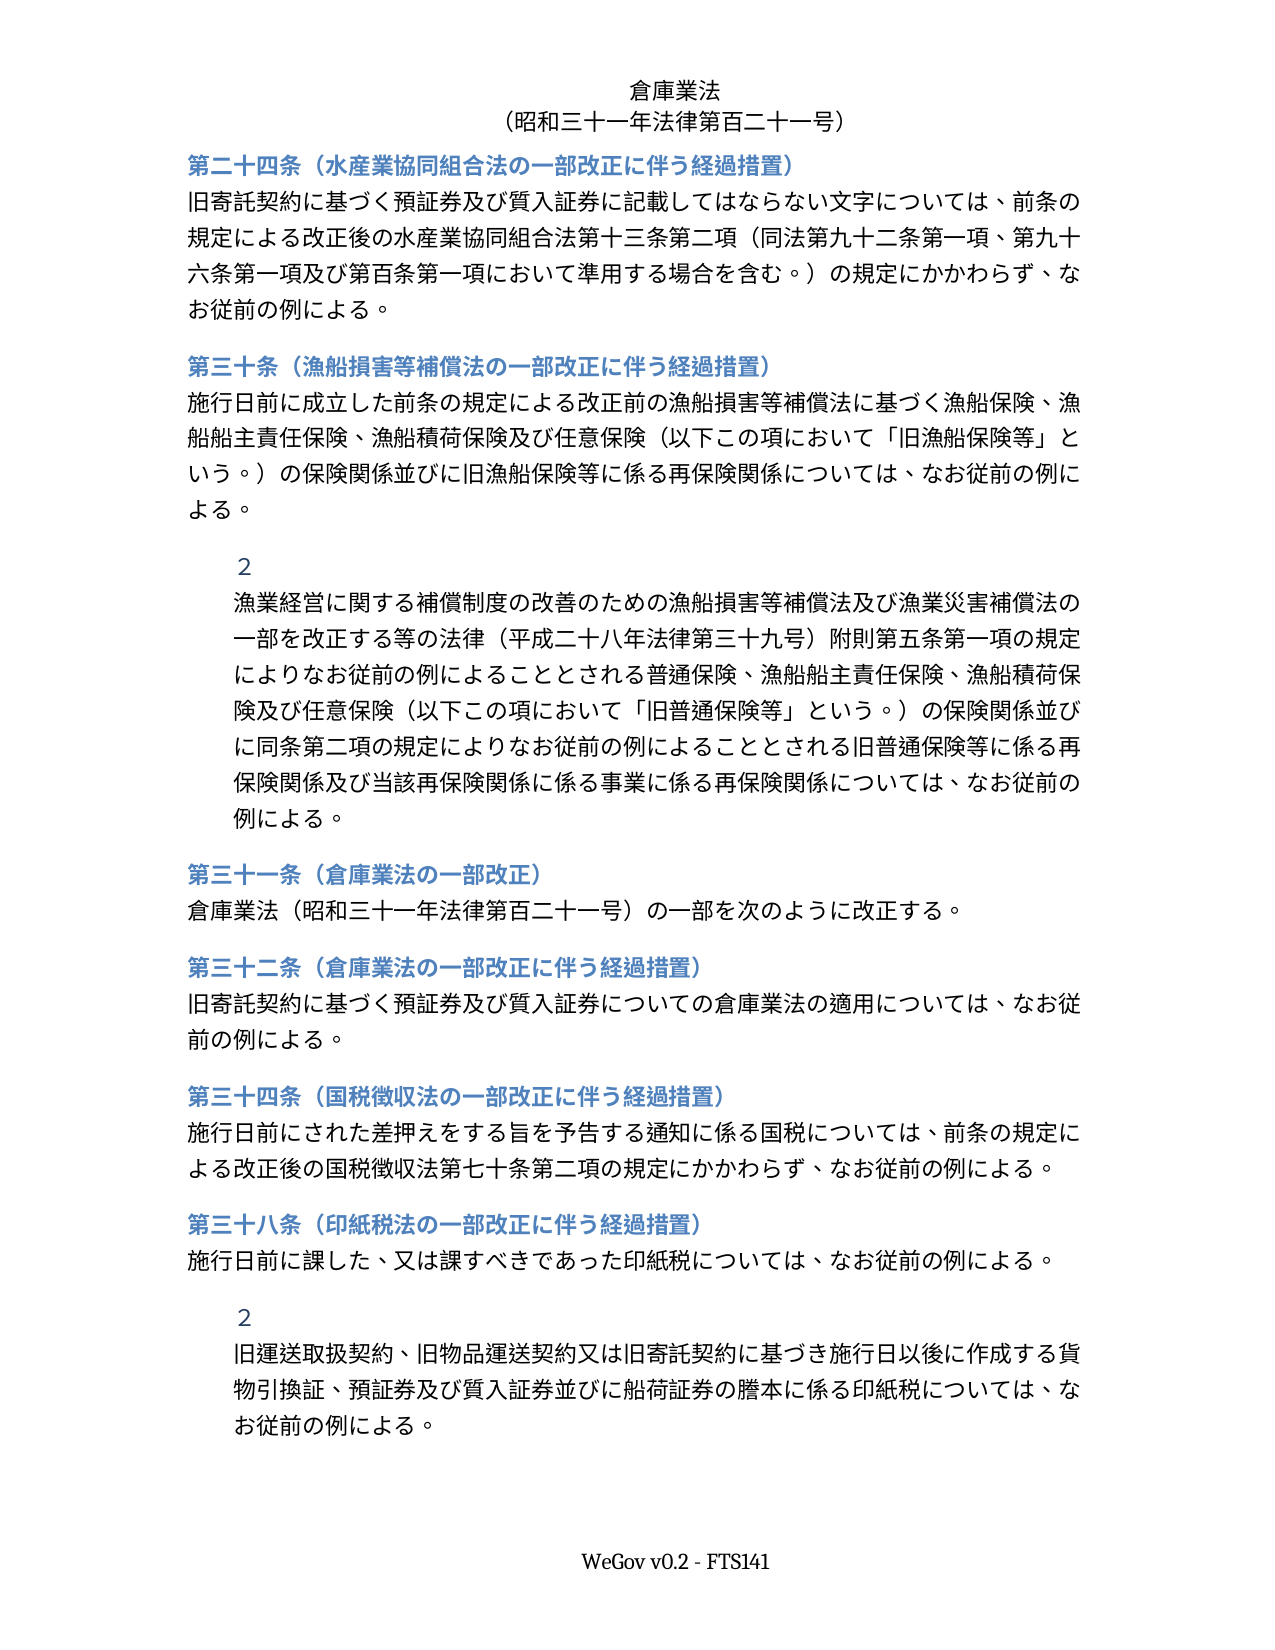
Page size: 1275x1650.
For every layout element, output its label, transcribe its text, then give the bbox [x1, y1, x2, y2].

text 漁業経営に関する補償制度の改善のための漁船損害等補償法及び漁業災害補償法の一部を改正する等の法律（平成二十八年法律第三十九号）附則第五条第一項の規定によりなお従前の例によることとされる普通保険、漁船船主責任保険、漁船積荷保険及び任意保険（以下この項において「旧普通保険等」という。）の保険関係並びに同条第二項の規定によりなお従前の例によることとされる旧普通保険等に係る再保険関係及び当該再保険関係に係る事業に係る再保険関係については、なお従前の例による。 [233, 587, 1087, 834]
subtitle 第二十四条（水産業協同組合法の一部改正に伴う経過措置） [187, 150, 1087, 181]
text 施行日前に課した、又は課すべきであった印紙税については、なお従前の例による。 [187, 1245, 1087, 1277]
subtitle 第三十一条（倉庫業法の一部改正） [187, 859, 1087, 891]
subtitle 第三十八条（印紙税法の一部改正に伴う経過措置） [187, 1209, 1087, 1241]
text 旧寄託契約に基づく預証券及び質入証券についての倉庫業法の適用については、なお従前の例による。 [187, 988, 1087, 1055]
text 施行日前に成立した前条の規定による改正前の漁船損害等補償法に基づく漁船保険、漁船船主責任保険、漁船積荷保険及び任意保険（以下この項において「旧漁船保険等」という。）の保険関係並びに旧漁船保険等に係る再保険関係については、なお従前の例による。 [187, 386, 1087, 526]
subtitle ２ [233, 1302, 1087, 1333]
subtitle 第三十二条（倉庫業法の一部改正に伴う経過措置） [187, 952, 1087, 983]
subtitle 第三十条（漁船損害等補償法の一部改正に伴う経過措置） [187, 351, 1087, 382]
text 旧運送取扱契約、旧物品運送契約又は旧寄託契約に基づき施行日以後に作成する貨物引換証、預証券及び質入証券並びに船荷証券の謄本に係る印紙税については、なお従前の例による。 [233, 1338, 1087, 1441]
subtitle ２ [233, 551, 1087, 582]
text 旧寄託契約に基づく預証券及び質入証券に記載してはならない文字については、前条の規定による改正後の水産業協同組合法第十三条第二項（同法第九十二条第一項、第九十六条第一項及び第百条第一項において準用する場合を含む。）の規定にかかわらず、なお従前の例による。 [187, 186, 1087, 325]
subtitle 第三十四条（国税徴収法の一部改正に伴う経過措置） [187, 1081, 1087, 1112]
text 施行日前にされた差押えをする旨を予告する通知に係る国税については、前条の規定による改正後の国税徴収法第七十条第二項の規定にかかわらず、なお従前の例による。 [187, 1117, 1087, 1184]
text 倉庫業法（昭和三十一年法律第百二十一号）の一部を次のように改正する。 [187, 895, 1087, 927]
